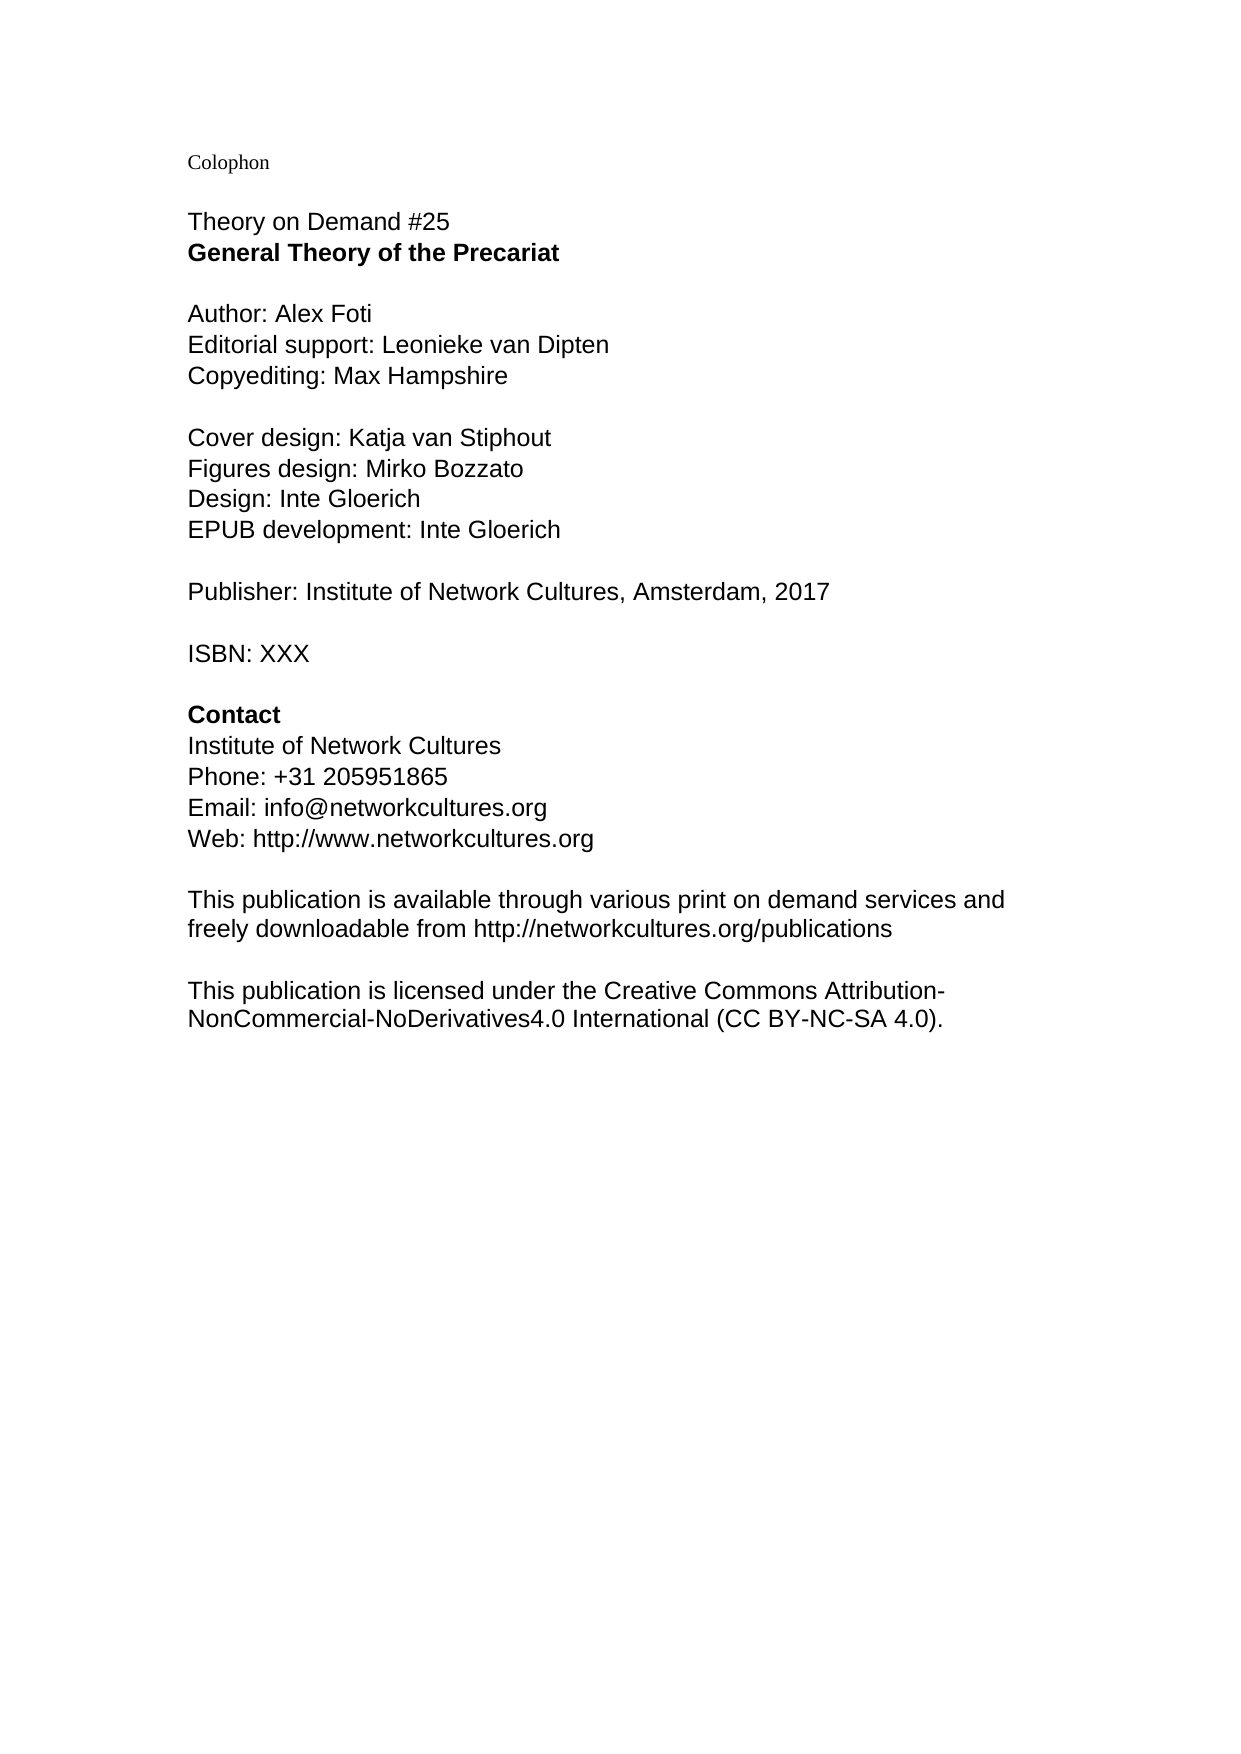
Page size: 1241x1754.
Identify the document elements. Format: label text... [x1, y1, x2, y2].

text Institute of Network Cultures [187, 731, 1053, 760]
subtitle Colophon [187, 150, 1053, 174]
text Contact [187, 700, 1053, 729]
text Figures design: Mirko Bozzato [187, 454, 1053, 482]
text ISBN: XXX [187, 639, 1053, 667]
text Copyediting: Max Hampshire [187, 361, 1053, 390]
text Editorial support: Leonieke van Dipten [187, 330, 1053, 359]
text Phone: +31 205951865 [187, 762, 1053, 791]
text Theory on Demand #25 [187, 207, 1053, 236]
text Cover design: Katja van Stiphout [187, 423, 1053, 452]
text Author: Alex Foti [187, 299, 1053, 328]
text Design: Inte Gloerich [187, 484, 1053, 513]
text Web: http://www.networkcultures.org [187, 824, 1053, 852]
text Publisher: Institute of Network Cultures, Amsterdam, 2017 [187, 577, 1053, 606]
text This publication is available through various print on demand services and freely downloadable from http://networkcultures.org/publications [187, 885, 1053, 943]
text Email: info@networkcultures.org [187, 793, 1053, 822]
text General Theory of the Precariat [187, 238, 1053, 267]
text This publication is licensed under the Creative Commons Attribution-NonCommercial-NoDerivatives4.0 International (CC BY-NC-SA 4.0). [187, 976, 1053, 1033]
text EPUB development: Inte Gloerich [187, 515, 1053, 544]
